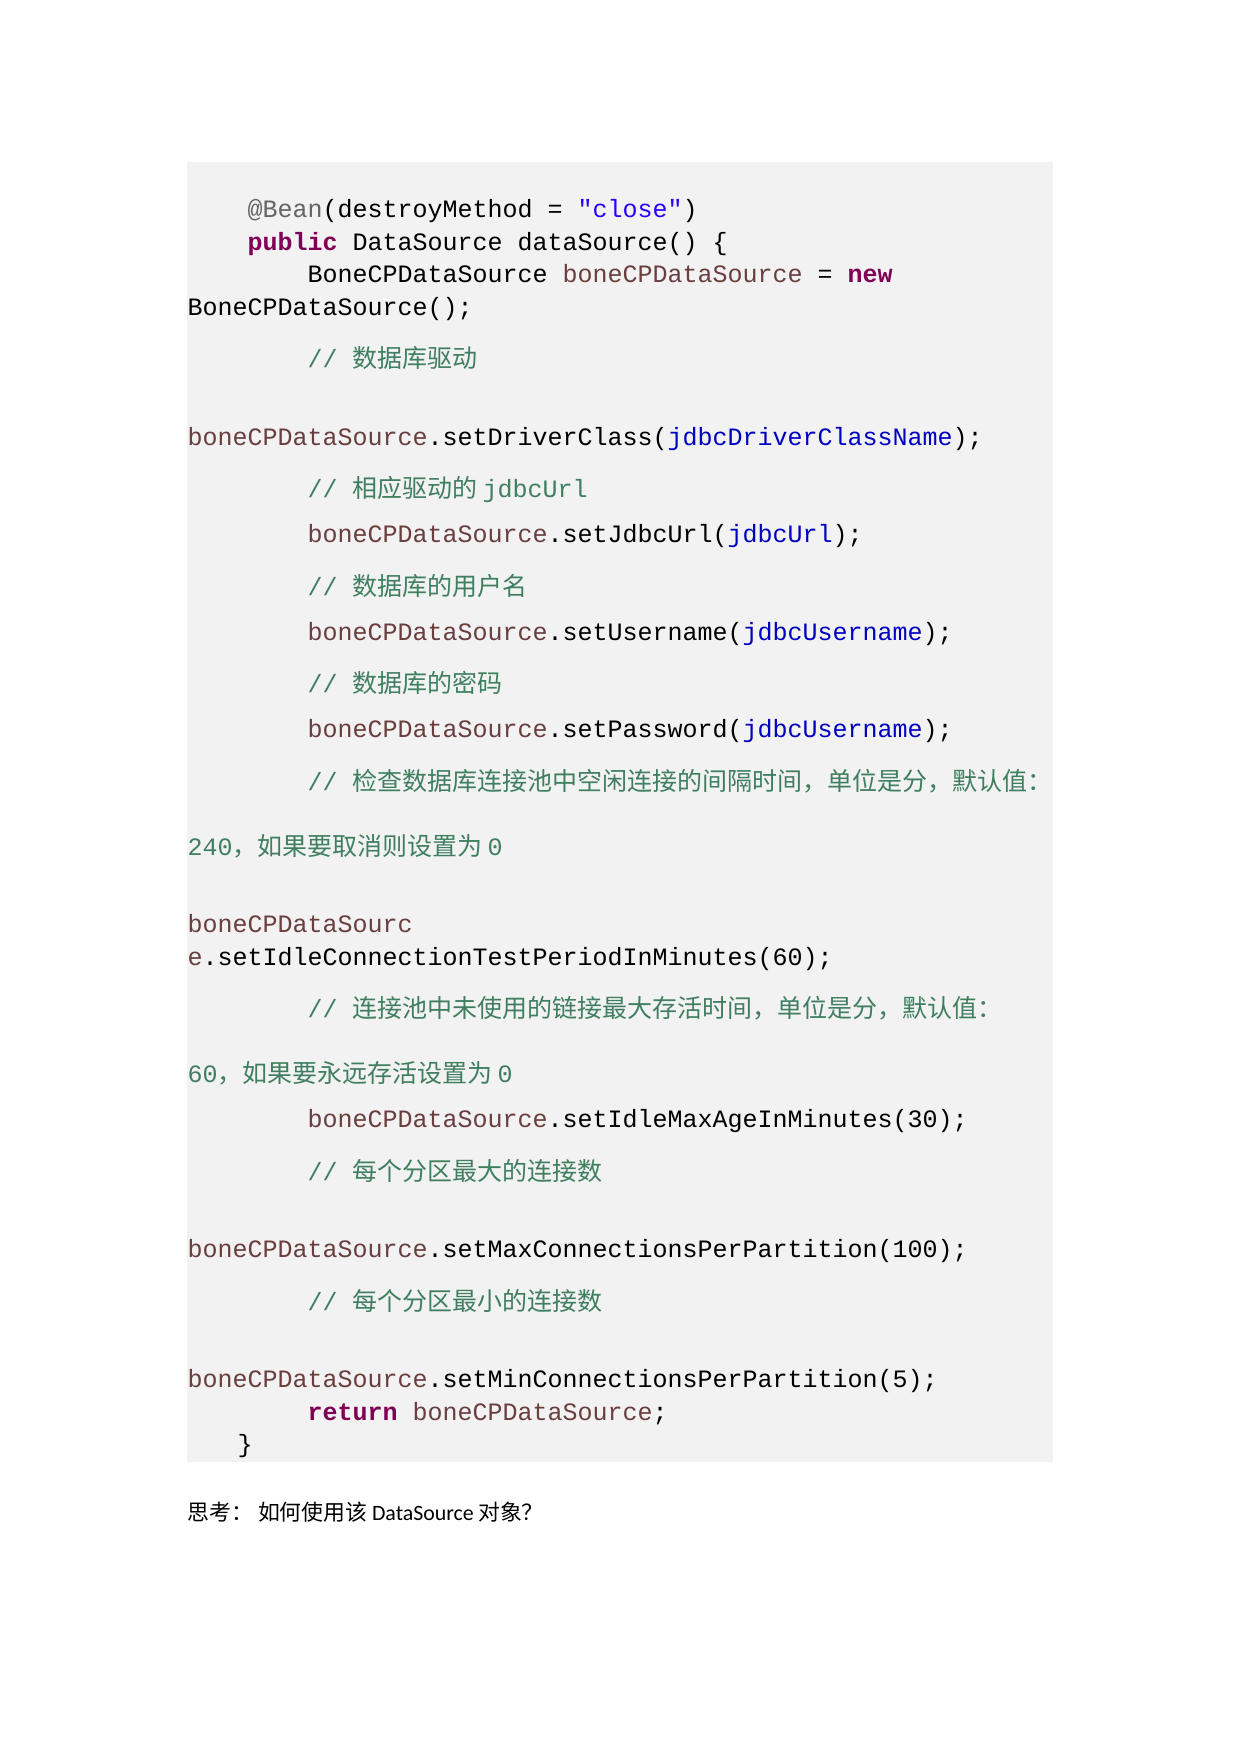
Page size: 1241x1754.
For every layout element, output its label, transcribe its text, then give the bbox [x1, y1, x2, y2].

text boneCPDataSource.setIdleMaxAgeInMinutes(30); [187, 1104, 1053, 1137]
text // 检查数据库连接池中空闲连接的间隔时间，单位是分，默认值：240，如果要取消则设置为0 [187, 747, 1053, 877]
text // 数据库的用户名 [187, 552, 1053, 617]
text // 相应驱动的jdbcUrl [187, 454, 1053, 519]
text public DataSource dataSource() { [187, 227, 1053, 259]
text } [187, 1429, 1053, 1462]
text // 数据库驱动 [187, 324, 1053, 389]
text boneCPDataSource.setIdleConnectionTestPeriodInMinutes(60); [187, 877, 1053, 974]
text boneCPDataSource.setMaxConnectionsPerPartition(100); [187, 1202, 1053, 1267]
text return boneCPDataSource; [187, 1397, 1053, 1429]
text // 每个分区最小的连接数 [187, 1267, 1053, 1332]
text @Bean(destroyMethod = "close") [187, 194, 1053, 227]
text 思考： 如何使用该DataSource对象？ [187, 1494, 1053, 1527]
text boneCPDataSource.setDriverClass(jdbcDriverClassName); [187, 389, 1053, 454]
text boneCPDataSource.setUsername(jdbcUsername); [187, 617, 1053, 649]
text // 连接池中未使用的链接最大存活时间，单位是分，默认值：60，如果要永远存活设置为0 [187, 974, 1053, 1104]
text boneCPDataSource.setMinConnectionsPerPartition(5); [187, 1332, 1053, 1397]
text // 每个分区最大的连接数 [187, 1137, 1053, 1202]
text BoneCPDataSource boneCPDataSource = new BoneCPDataSource(); [187, 259, 1053, 324]
text boneCPDataSource.setJdbcUrl(jdbcUrl); [187, 519, 1053, 552]
text boneCPDataSource.setPassword(jdbcUsername); [187, 714, 1053, 747]
text // 数据库的密码 [187, 649, 1053, 714]
